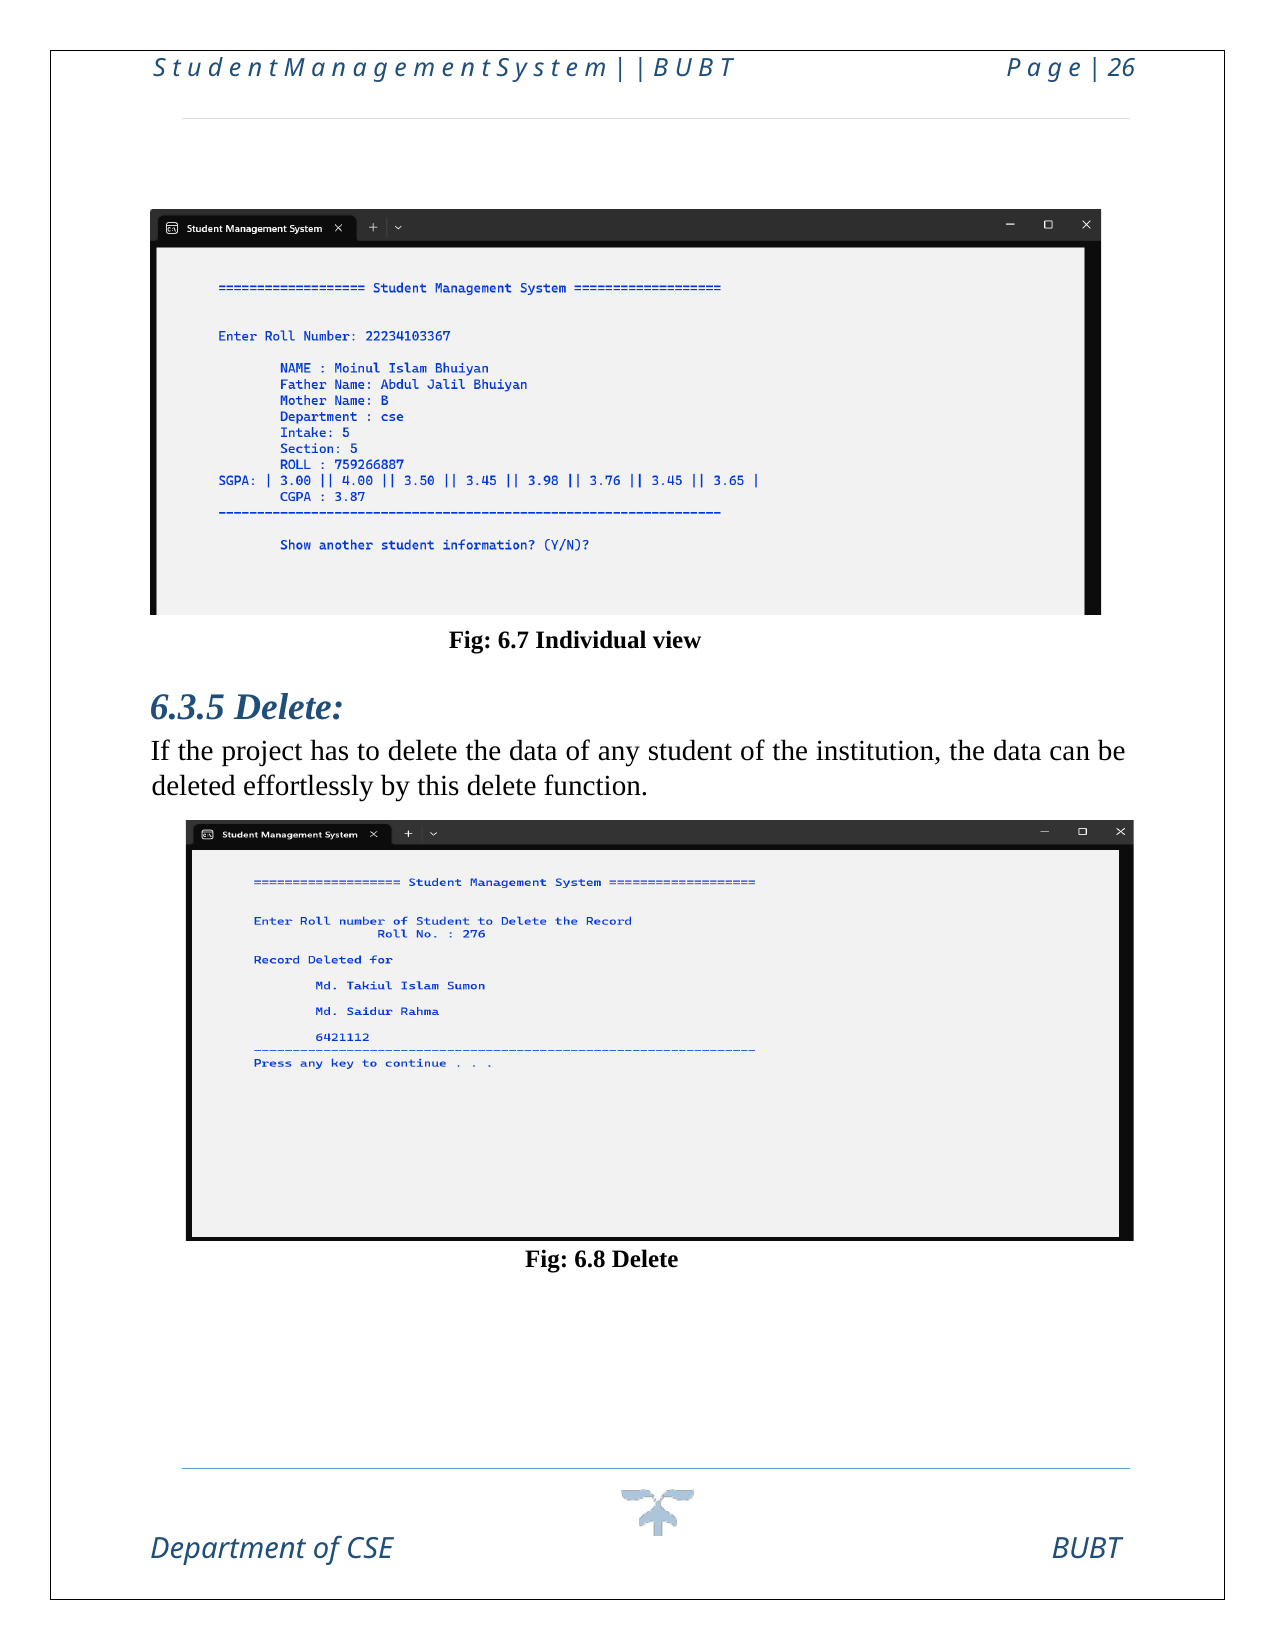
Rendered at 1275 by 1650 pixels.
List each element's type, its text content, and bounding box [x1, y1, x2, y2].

picture [621, 1489, 694, 1536]
picture [185, 820, 1134, 1241]
text If the project has to delete the data of any student of the institution, the data can be deleted effortlessly by this delete function. [150, 733, 1127, 801]
picture [150, 209, 1102, 615]
subtitle 6.3.5 Delete: [149, 685, 1141, 728]
text Fig: 6.8 Delete [150, 1244, 1053, 1273]
text Fig: 6.7 Individual view [448, 626, 986, 654]
